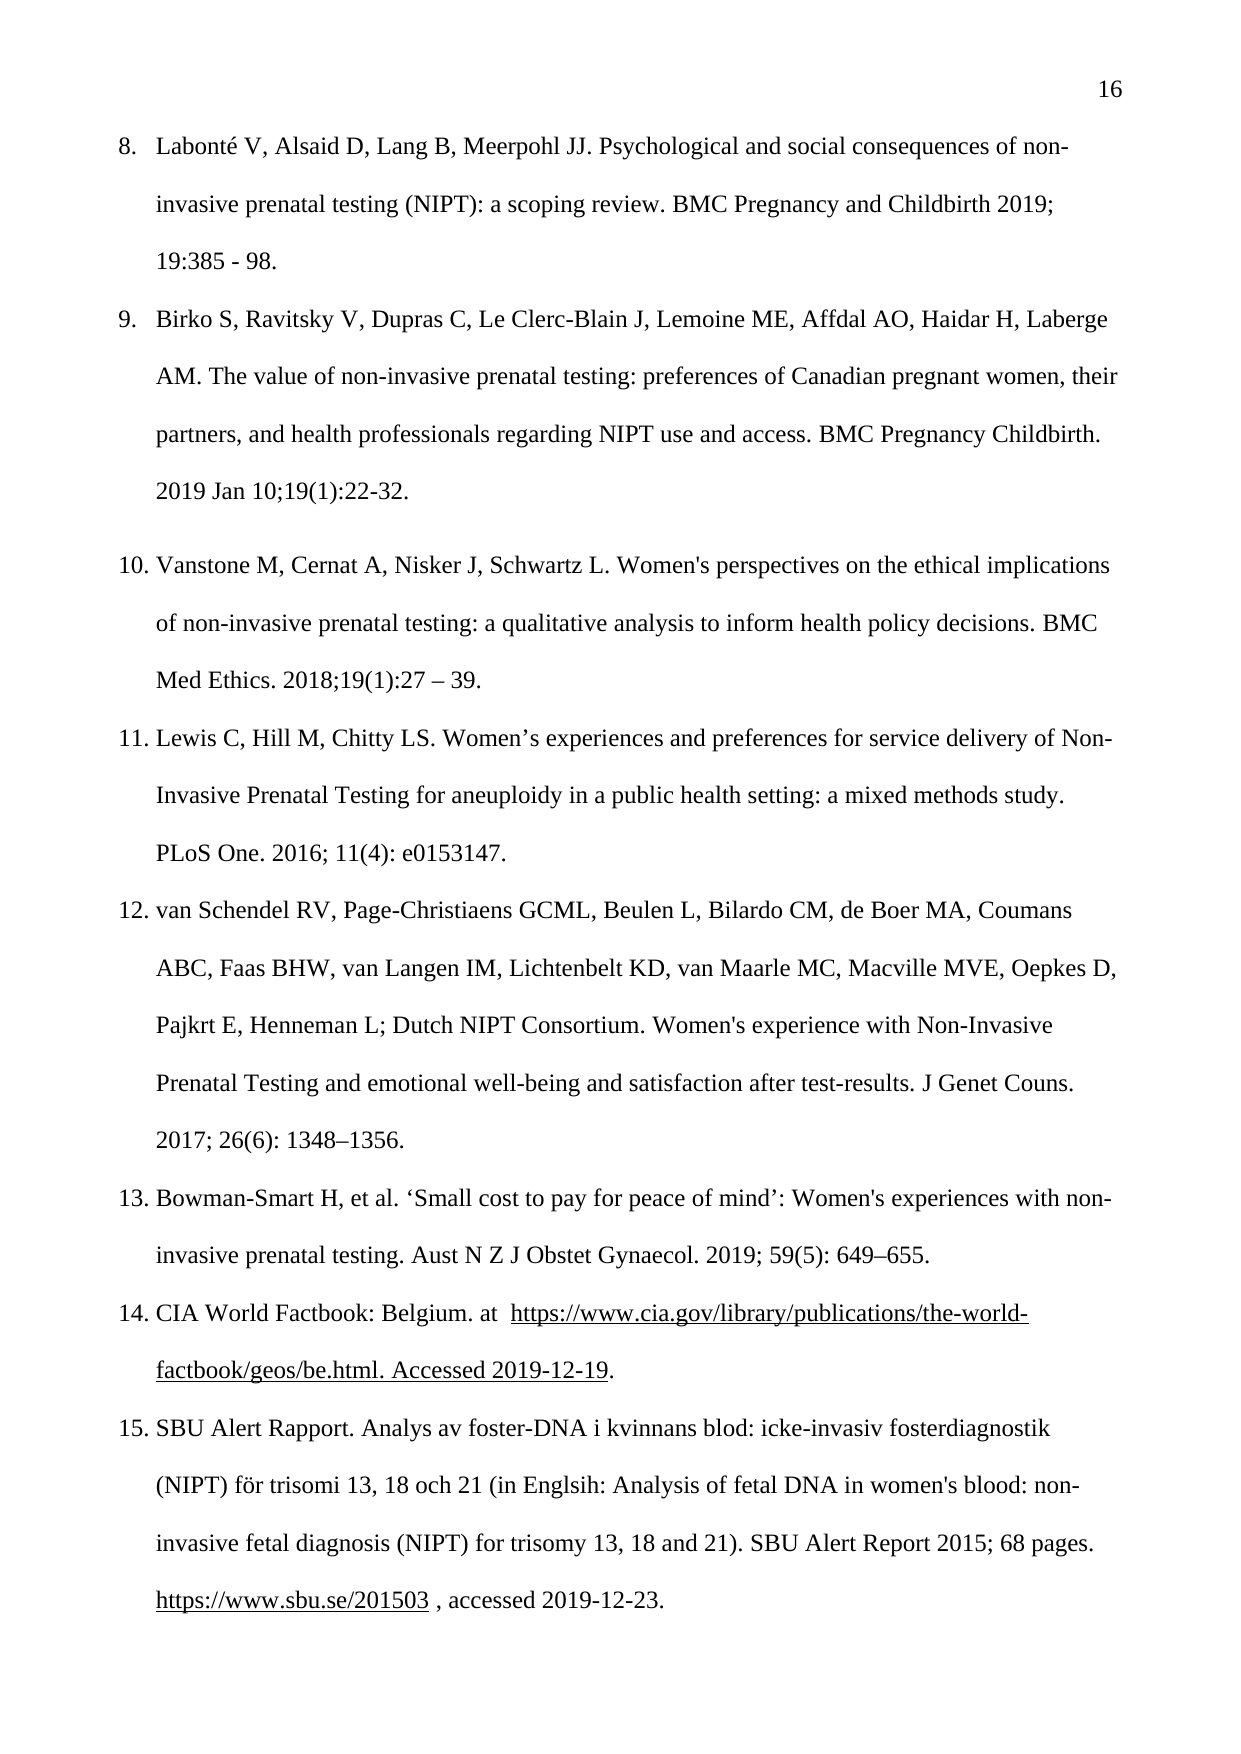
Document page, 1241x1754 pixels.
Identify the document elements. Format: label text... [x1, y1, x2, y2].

list Birko S, Ravitsky V, Dupras C, Le Clerc-Blain J, Lemoine ME, Affdal AO, Haidar H, Laberge AM. The value of non-invasive prenatal testing: preferences of Canadian pregnant women, their partners, and health professionals regarding NIPT use and access. BMC Pregnancy Childbirth. 2019 Jan 10;19(1):22-32. [118, 304, 1122, 505]
list Vanstone M, Cernat A, Nisker J, Schwartz L. Women's perspectives on the ethical implications of non-invasive prenatal testing: a qualitative analysis to inform health policy decisions. BMC Med Ethics. 2018;19(1):27 – 39. [118, 551, 1122, 694]
list Lewis C, Hill M, Chitty LS. Women’s experiences and preferences for service delivery of Non-Invasive Prenatal Testing for aneuploidy in a public health setting: a mixed methods study. PLoS One. 2016; 11(4): e0153147. [118, 723, 1122, 867]
list CIA World Factbook: Belgium. at https://www.cia.gov/library/publications/the-world-factbook/geos/be.html. Accessed 2019-12-19. [118, 1298, 1122, 1384]
list Bowman-Smart H, et al. ‘Small cost to pay for peace of mind’: Women's experiences with non‐invasive prenatal testing. Aust N Z J Obstet Gynaecol. 2019; 59(5): 649–655. [118, 1183, 1122, 1269]
list SBU Alert Rapport. Analys av foster-DNA i kvinnans blod: icke-invasiv fosterdiagnostik (NIPT) för trisomi 13, 18 och 21 (in Englsih: Analysis of fetal DNA in women's blood: non-invasive fetal diagnosis (NIPT) for trisomy 13, 18 and 21). SBU Alert Report 2015; 68 pages. https://www.sbu.se/201503 , accessed 2019-12-23. [118, 1413, 1122, 1614]
list Labonté V, Alsaid D, Lang B, Meerpohl JJ. Psychological and social consequences of non-invasive prenatal testing (NIPT): a scoping review. BMC Pregnancy and Childbirth 2019; 19:385 - 98. [118, 131, 1122, 275]
list van Schendel RV, Page-Christiaens GCML, Beulen L, Bilardo CM, de Boer MA, Coumans ABC, Faas BHW, van Langen IM, Lichtenbelt KD, van Maarle MC, Macville MVE, Oepkes D, Pajkrt E, Henneman L; Dutch NIPT Consortium. Women's experience with Non-Invasive Prenatal Testing and emotional well-being and satisfaction after test-results. J Genet Couns. 2017; 26(6): 1348–1356. [118, 896, 1122, 1154]
